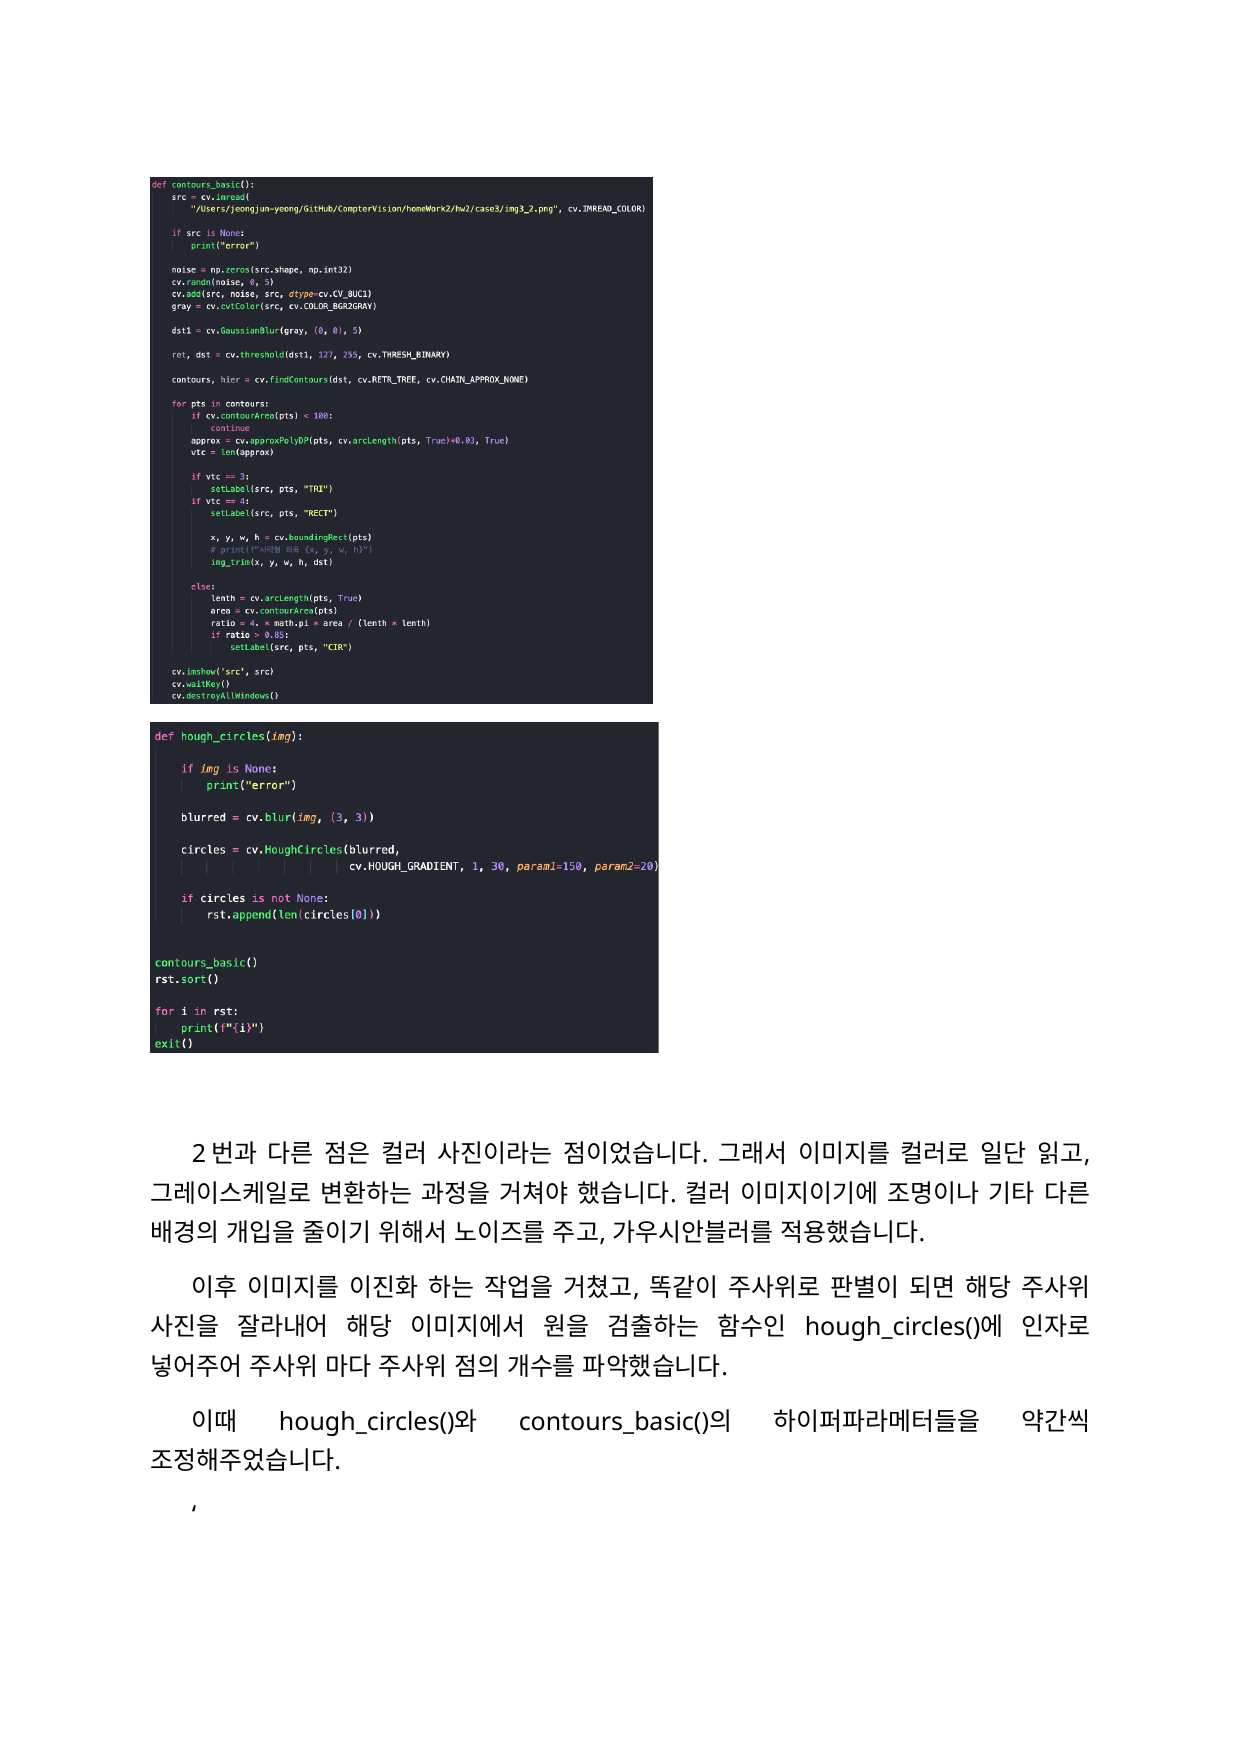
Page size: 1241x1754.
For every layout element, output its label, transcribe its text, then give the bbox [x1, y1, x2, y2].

text 2번과 다른 점은 컬러 사진이라는 점이었습니다. 그래서 이미지를 컬러로 일단 읽고, 그레이스케일로 변환하는 과정을 거쳐야 했습니다. 컬러 이미지이기에 조명이나 기타 다른 배경의 개입을 줄이기 위해서 노이즈를 주고, 가우시안블러를 적용했습니다. [150, 1134, 1090, 1248]
text ‘ [150, 1496, 1090, 1531]
picture [150, 177, 653, 704]
text 이후 이미지를 이진화 하는 작업을 거쳤고, 똑같이 주사위로 판별이 되면 해당 주사위 사진을 잘라내어 해당 이미지에서 원을 검출하는 함수인 hough_circles()에 인자로 넣어주어 주사위 마다 주사위 점의 개수를 파악했습니다. [150, 1268, 1090, 1382]
text 이때 hough_circles()와 contours_basic()의 하이퍼파라메터들을 약간씩 조정해주었습니다. [150, 1402, 1090, 1477]
picture [150, 722, 659, 1053]
